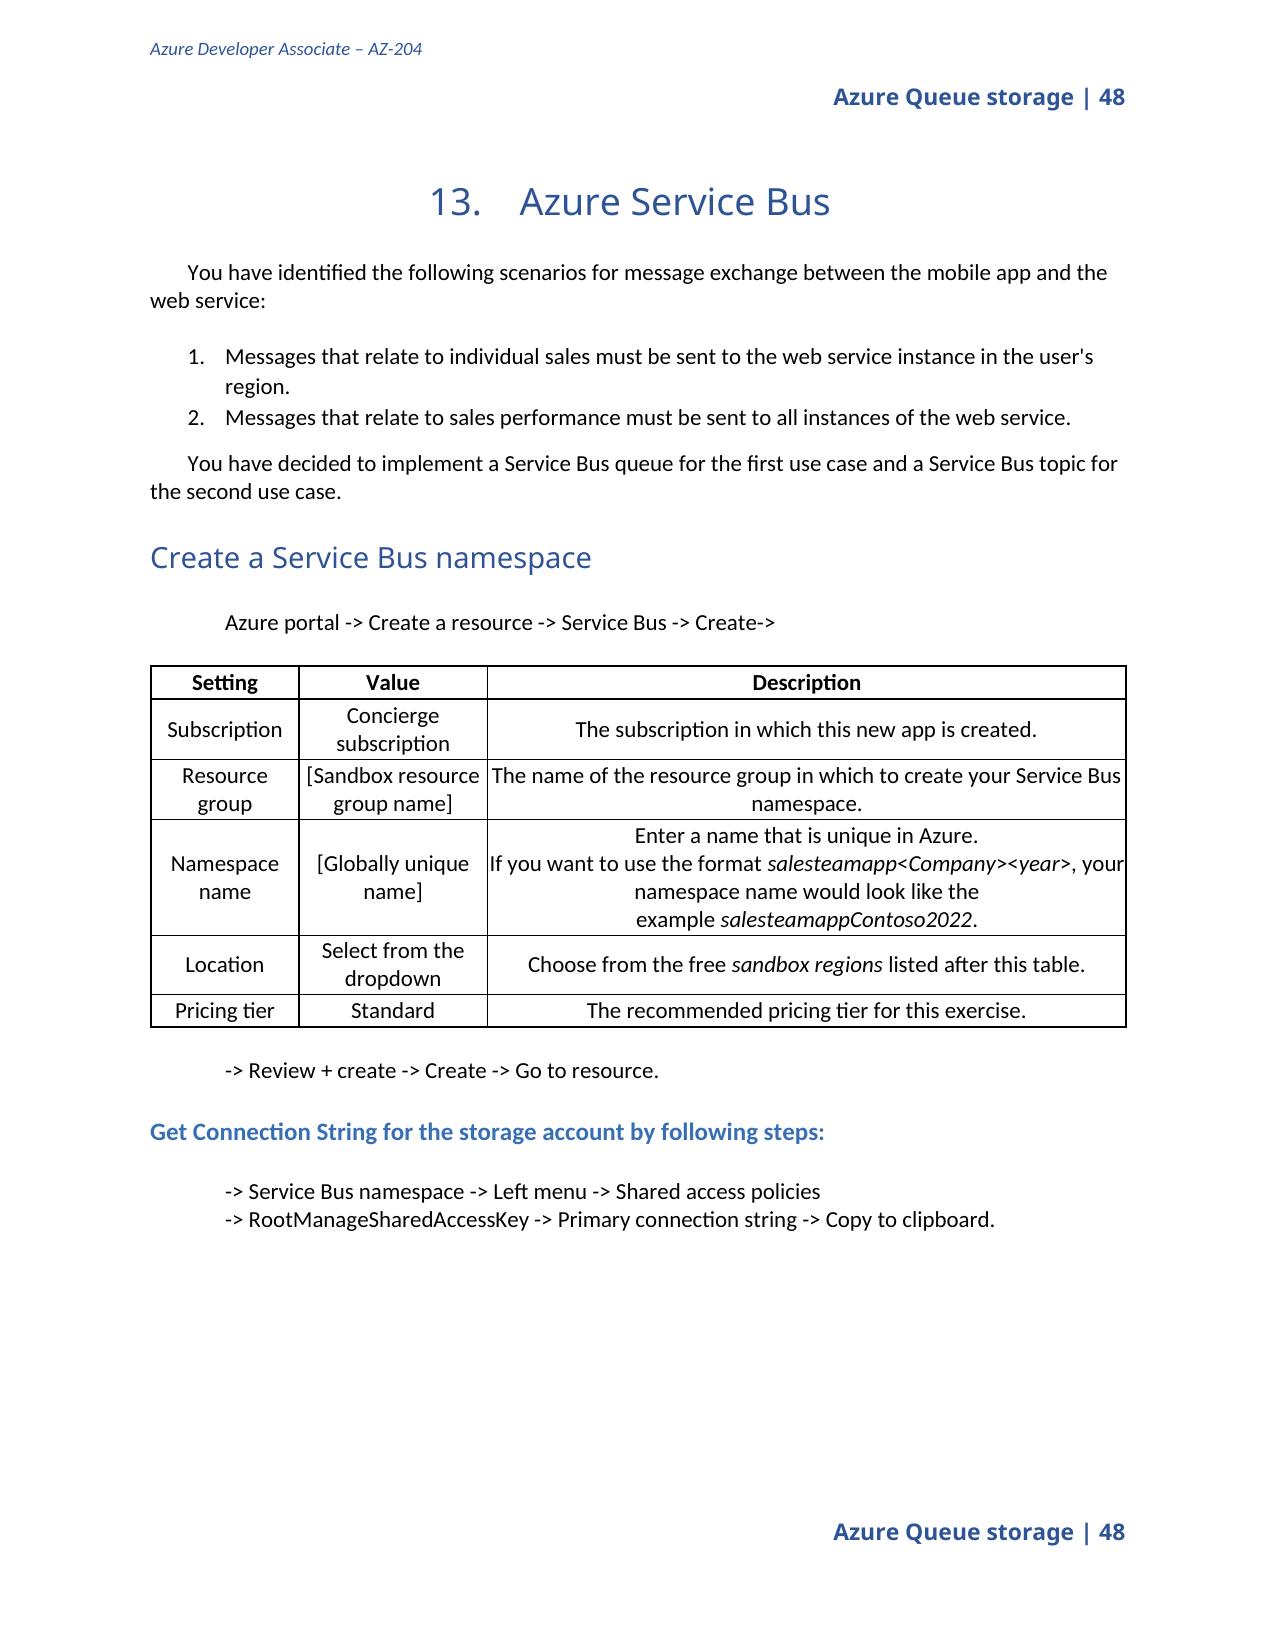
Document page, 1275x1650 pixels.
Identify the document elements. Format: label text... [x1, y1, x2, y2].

table_cell Namespace name [152, 820, 298, 934]
table_cell [Sandbox resource group name] [300, 760, 487, 819]
table_cell The name of the resource group in which to create your Service Bus namespace. [488, 760, 1125, 819]
table_header Setting [152, 667, 298, 698]
table_cell Select from the dropdown [300, 936, 487, 994]
table_cell Resource group [152, 760, 298, 819]
table_cell Enter a name that is unique in Azure. If you want to use the format salesteamapp<Company><year>, your namespace name would look like the example salesteamappContoso2022. [488, 820, 1125, 934]
text You have identified the following scenarios for message exchange between the mobile app and the web service: [150, 258, 1125, 314]
table_cell Choose from the free sandbox regions listed after this table. [488, 936, 1125, 994]
table_header Description [488, 667, 1125, 698]
table_cell The recommended pricing tier for this exercise. [488, 995, 1125, 1026]
table_header Value [300, 667, 487, 698]
subtitle Get Connection String for the storage account by following steps: [150, 1116, 1125, 1147]
text -> Service Bus namespace -> Left menu -> Shared access policies [150, 1177, 1125, 1205]
table_cell [Globally unique name] [300, 820, 487, 934]
text Azure portal -> Create a resource -> Service Bus -> Create-> [150, 608, 1125, 637]
text You have decided to implement a Service Bus queue for the first use case and a Service Bus topic for the second use case. [150, 449, 1125, 506]
table_cell Pricing tier [152, 995, 298, 1026]
list Messages that relate to individual sales must be sent to the web service instance in the user's region. [187, 342, 1125, 400]
table_cell Location [152, 936, 298, 994]
subtitle Create a Service Bus namespace [150, 538, 1125, 577]
table_cell The subscription in which this new app is created. [488, 700, 1125, 759]
text -> Review + create -> Create -> Go to resource. [150, 1056, 1125, 1084]
table_cell Concierge subscription [300, 700, 487, 759]
text -> RootManageSharedAccessKey -> Primary connection string -> Copy to clipboard. [150, 1205, 1125, 1233]
list Messages that relate to sales performance must be sent to all instances of the web service. [187, 403, 1125, 431]
table_cell Subscription [152, 700, 298, 759]
subtitle Azure Service Bus [187, 175, 1125, 226]
table_cell Standard [300, 995, 487, 1026]
